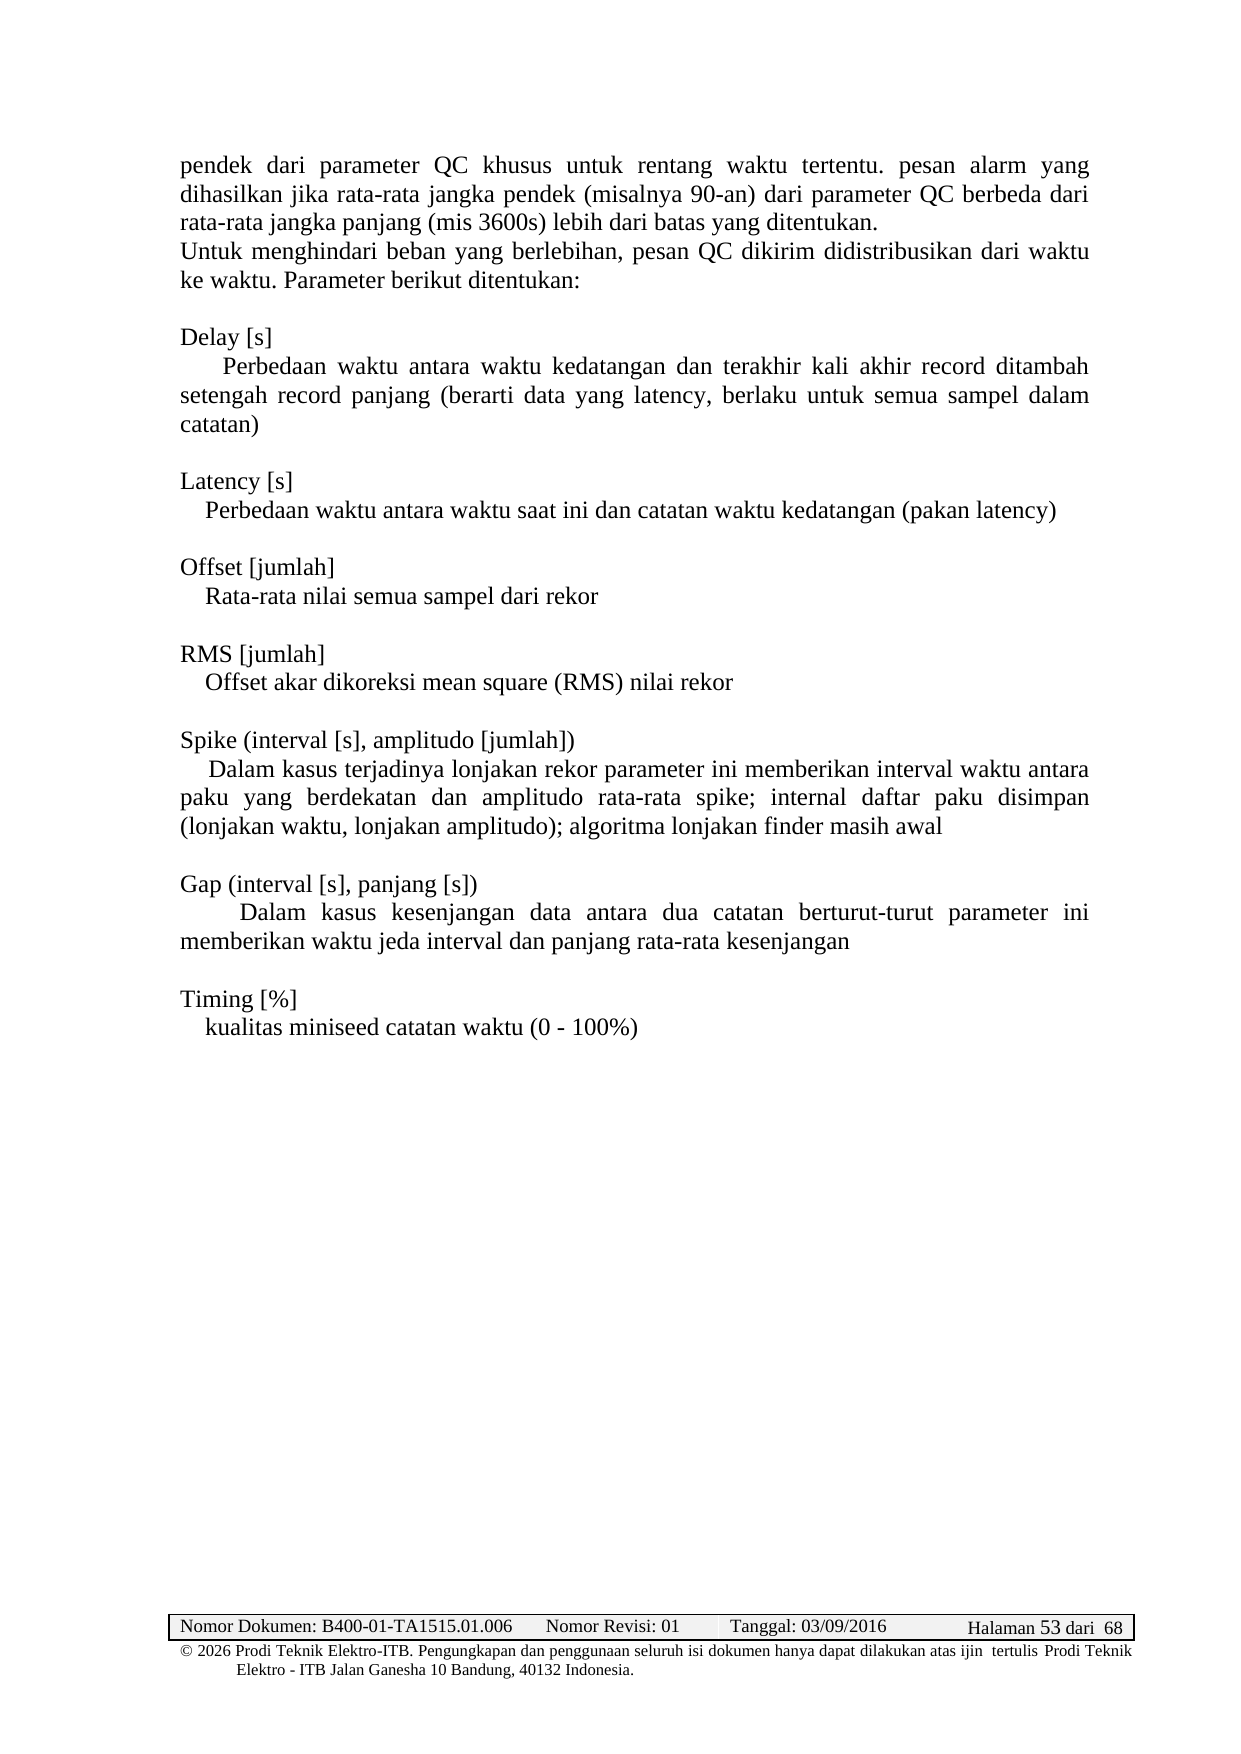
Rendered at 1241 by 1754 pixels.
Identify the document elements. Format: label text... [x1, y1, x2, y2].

text kualitas miniseed catatan waktu (0 - 100%) [180, 1012, 1090, 1041]
text Rata-rata nilai semua sampel dari rekor [180, 581, 1090, 610]
text Offset akar dikoreksi mean square (RMS) nilai rekor [180, 667, 1090, 696]
text RMS [jumlah] [180, 639, 1090, 667]
text Timing [%] [180, 984, 1090, 1012]
text Perbedaan waktu antara waktu kedatangan dan terakhir kali akhir record ditambah setengah record panjang (berarti data yang latency, berlaku untuk semua sampel dalam catatan) [180, 351, 1090, 437]
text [180, 150, 1090, 236]
text Spike (interval [s], amplitudo [jumlah]) [180, 725, 1090, 754]
text Offset [jumlah] [180, 552, 1090, 581]
text Dalam kasus kesenjangan data antara dua catatan berturut-turut parameter ini memberikan waktu jeda interval dan panjang rata-rata kesenjangan [180, 897, 1090, 955]
text Perbedaan waktu antara waktu saat ini dan catatan waktu kedatangan (pakan latency) [180, 495, 1090, 524]
text Delay [s] [180, 322, 1090, 351]
text Dalam kasus terjadinya lonjakan rekor parameter ini memberikan interval waktu antara paku yang berdekatan dan amplitudo rata-rata spike; internal daftar paku disimpan (lonjakan waktu, lonjakan amplitudo); algoritma lonjakan finder masih awal [180, 754, 1090, 840]
text Latency [s] [180, 466, 1090, 495]
text Gap (interval [s], panjang [s]) [180, 869, 1090, 897]
text Untuk menghindari beban yang berlebihan, pesan QC dikirim didistribusikan dari waktu ke waktu. Parameter berikut ditentukan: [180, 236, 1090, 294]
